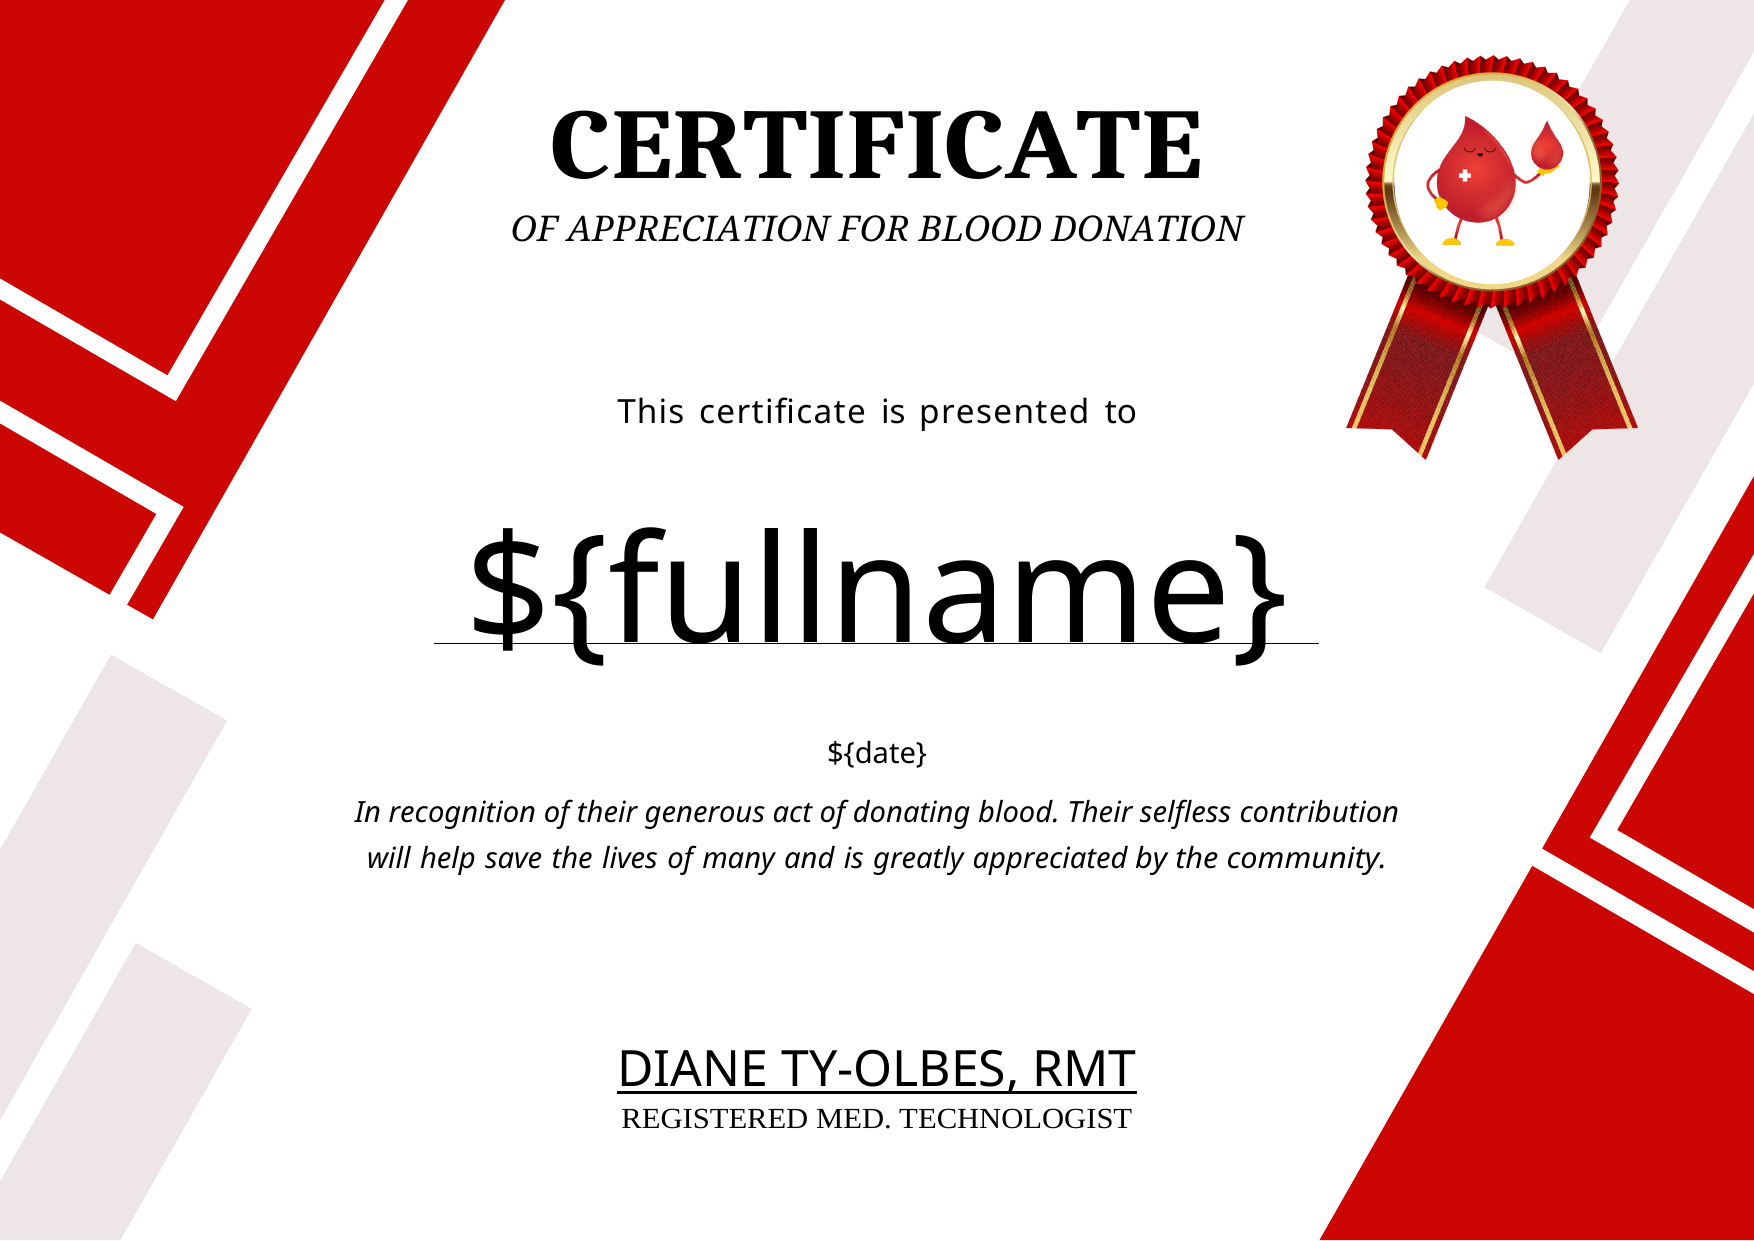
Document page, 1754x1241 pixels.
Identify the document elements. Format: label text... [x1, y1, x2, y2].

text ${date} [346, 732, 1408, 772]
picture [1346, 55, 1638, 460]
title ${fullname} [346, 482, 1408, 687]
text DIANE TY-OLBES, RMT [252, 1033, 1502, 1102]
text In recognition of their generous act of donating blood. Their selfless contribution will help save the lives of many and is greatly appreciated by the community. [346, 792, 1408, 877]
text OF APPRECIATION FOR BLOOD DONATION [346, 204, 1408, 252]
text CERTIFICATE [346, 88, 1408, 203]
text This certificate is presented to [346, 388, 1408, 434]
text REGISTERED MED. TECHNOLOGIST [346, 1102, 1408, 1135]
